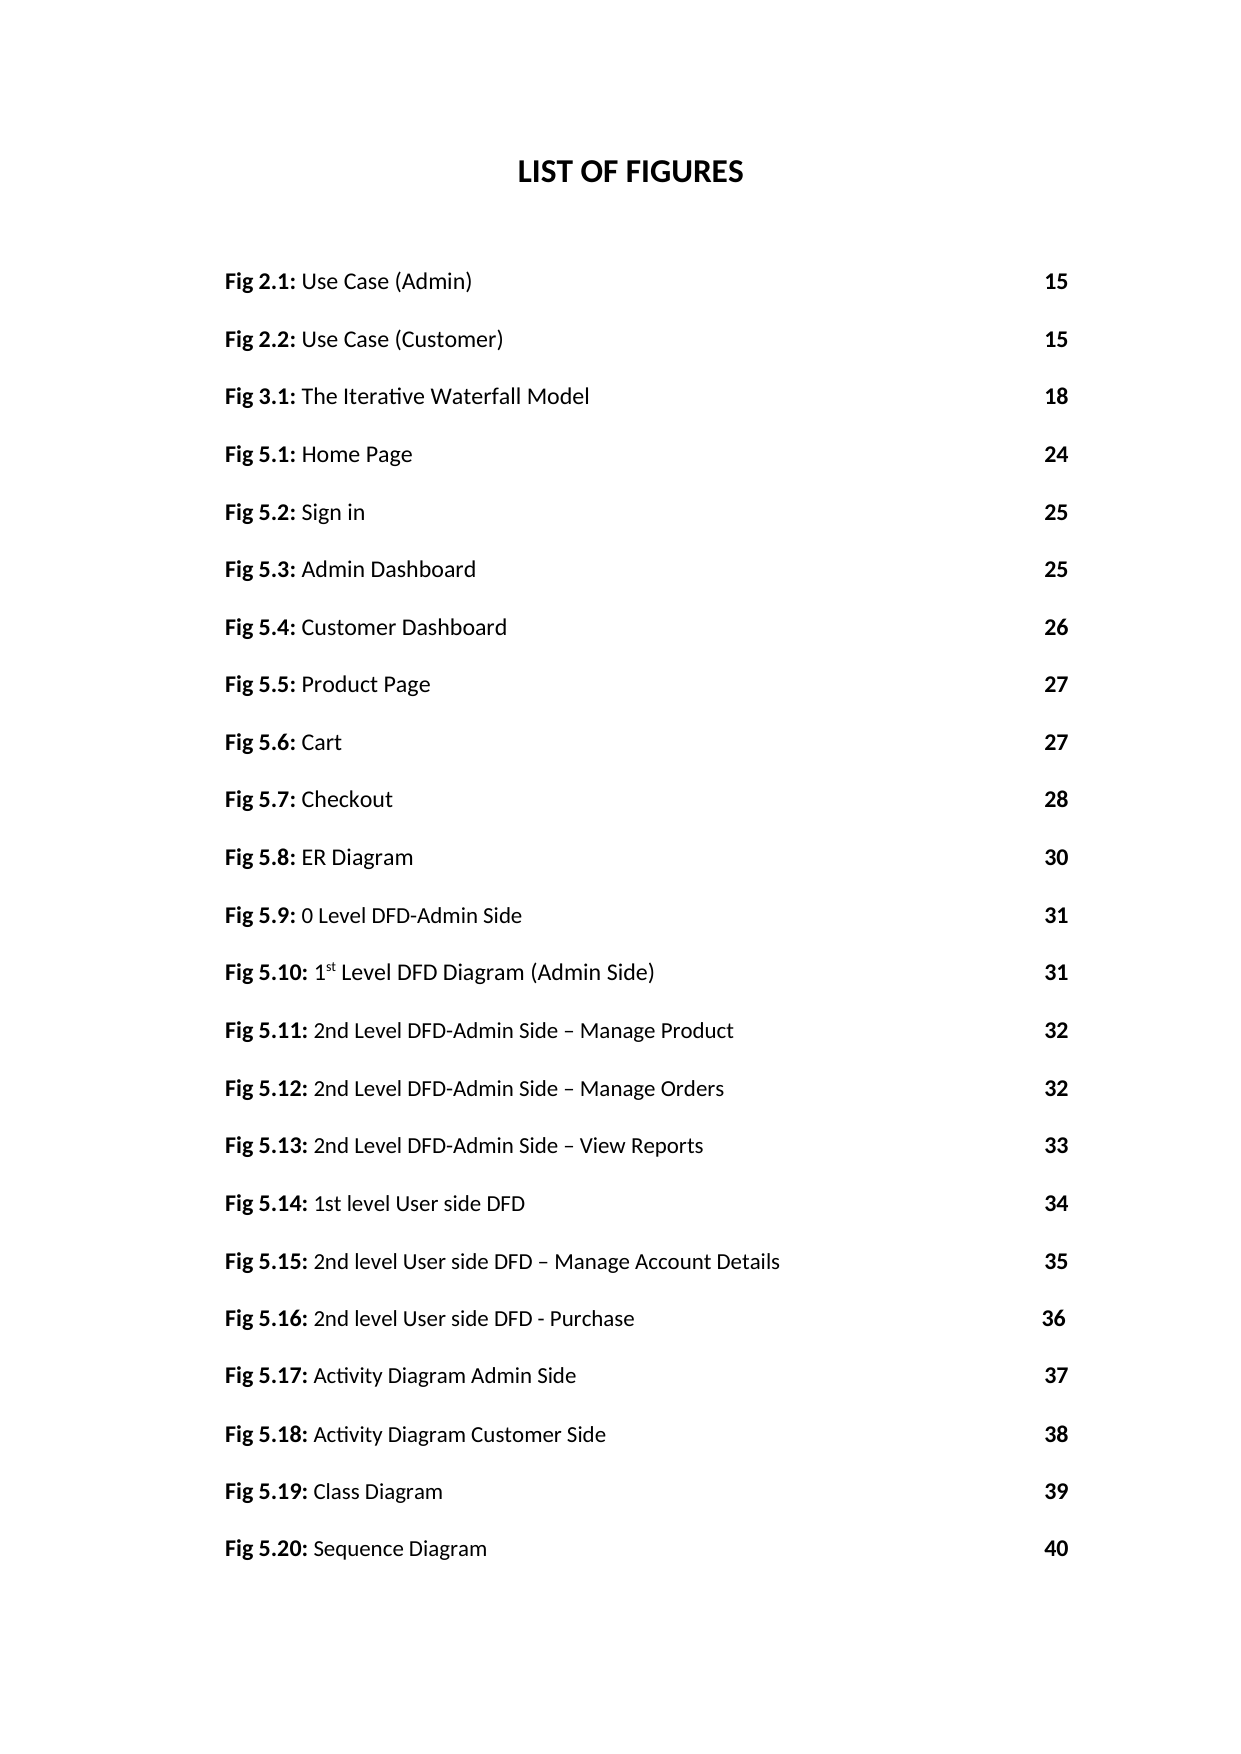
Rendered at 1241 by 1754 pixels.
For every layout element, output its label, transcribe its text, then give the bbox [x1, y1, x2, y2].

text Fig 5.1: Home Page 24 [225, 439, 1090, 468]
text Fig 5.7: Checkout 28 [225, 784, 1090, 814]
text Fig 5.5: Product Page 27 [225, 669, 1090, 699]
text Fig 5.6: Cart 27 [225, 727, 1090, 756]
text Fig 2.2: Use Case (Customer) 15 [225, 324, 1090, 353]
text Fig 5.17: Activity Diagram Admin Side 37 [225, 1361, 1090, 1390]
text Fig 5.11: 2nd Level DFD-Admin Side – Manage Product 32 [225, 1015, 1090, 1044]
text Fig 5.2: Sign in 25 [225, 497, 1090, 526]
text Fig 5.14: 1st level User side DFD 34 [225, 1188, 1090, 1217]
text Fig 5.18: Activity Diagram Customer Side 38 [225, 1419, 1090, 1448]
text Fig 5.9: 0 Level DFD-Admin Side 31 [225, 900, 1090, 929]
text Fig 5.10: 1st Level DFD Diagram (Admin Side) 31 [225, 957, 1090, 987]
text Fig 5.13: 2nd Level DFD-Admin Side – View Reports 33 [225, 1130, 1090, 1159]
text Fig 5.16: 2nd level User side DFD - Purchase 36 [225, 1303, 1090, 1332]
text Fig 2.1: Use Case (Admin) 15 [225, 266, 1090, 295]
text LIST OF FIGURES [405, 150, 856, 191]
text Fig 5.15: 2nd level User side DFD – Manage Account Details 35 [225, 1246, 1090, 1275]
text Fig 5.12: 2nd Level DFD-Admin Side – Manage Orders 32 [225, 1073, 1090, 1102]
text Fig 5.3: Admin Dashboard 25 [225, 554, 1090, 583]
text Fig 5.4: Customer Dashboard 26 [225, 612, 1090, 641]
text Fig 5.20: Sequence Diagram 40 [225, 1533, 1090, 1563]
text Fig 3.1: The Iterative Waterfall Model 18 [225, 381, 1090, 411]
text Fig 5.19: Class Diagram 39 [225, 1476, 1090, 1505]
text Fig 5.8: ER Diagram 30 [225, 842, 1090, 872]
